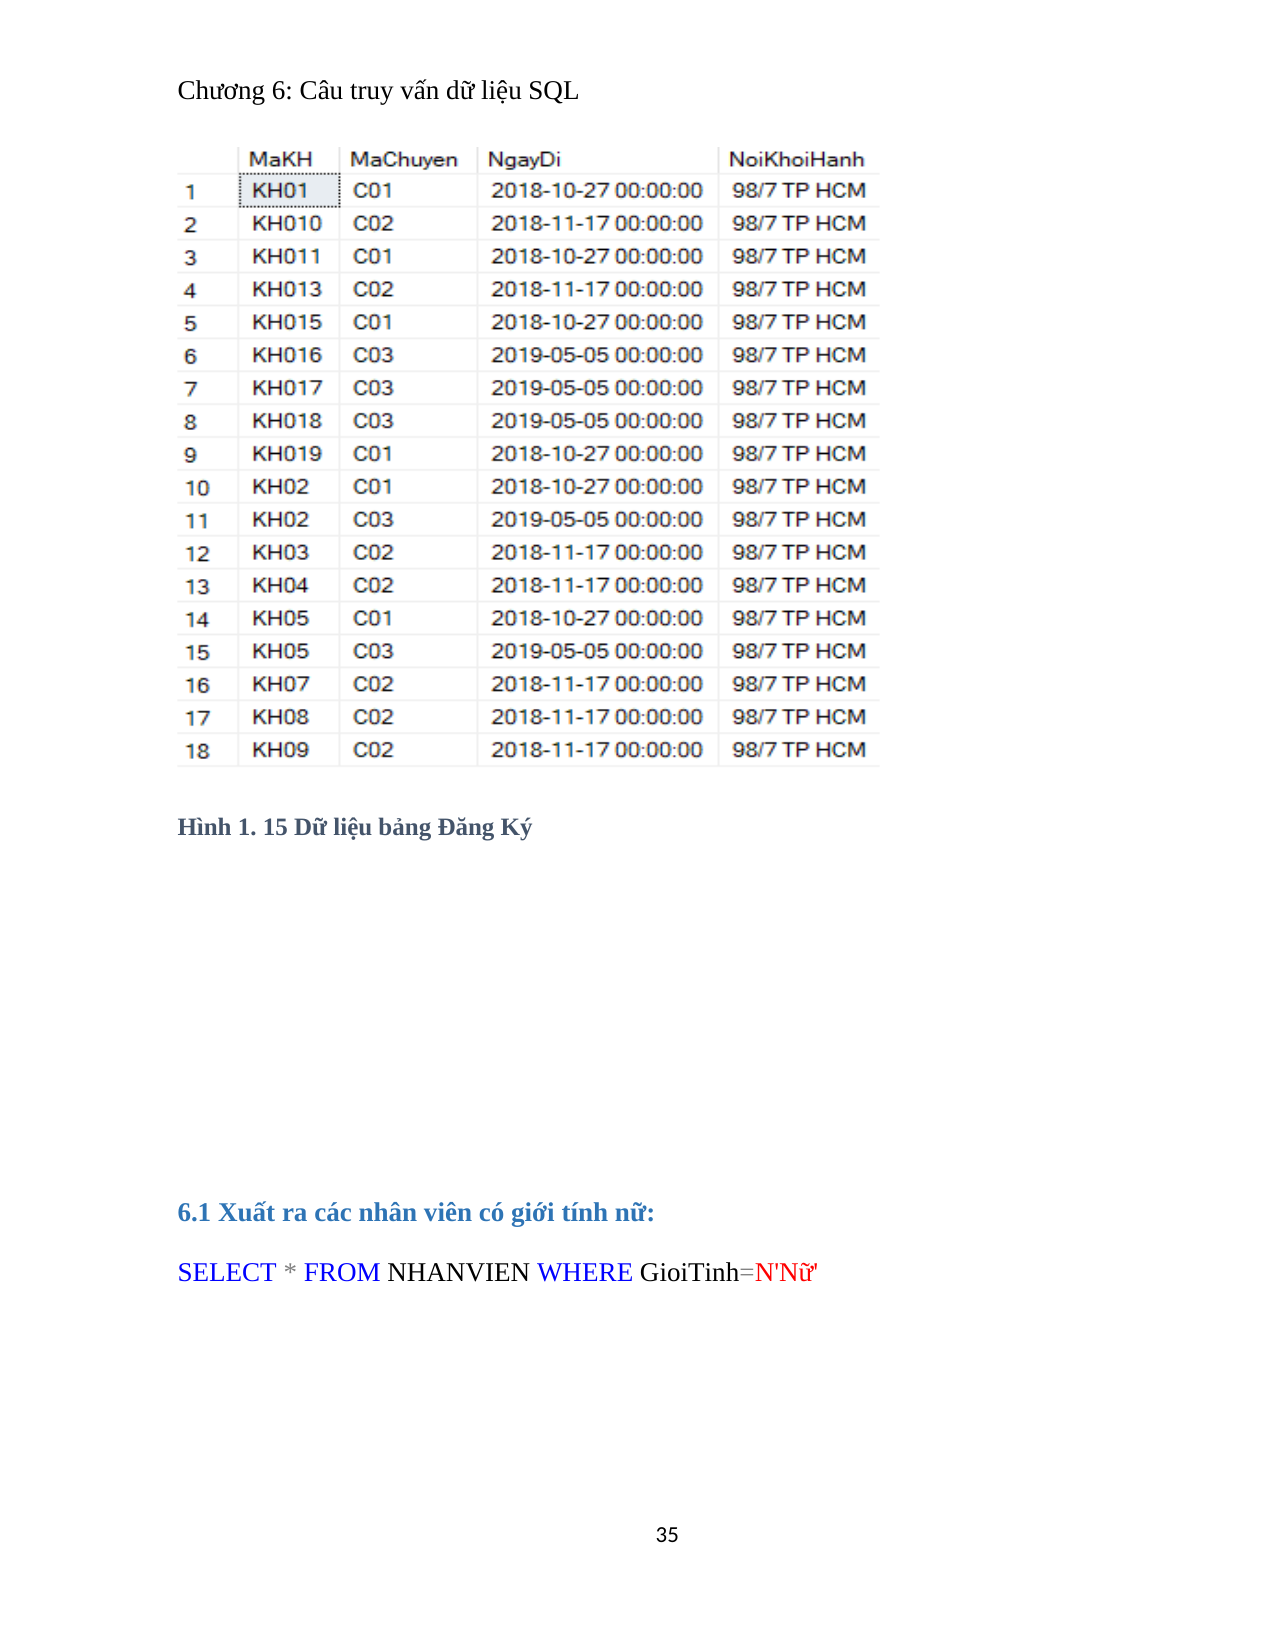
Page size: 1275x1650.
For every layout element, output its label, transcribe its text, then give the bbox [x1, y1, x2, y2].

text SELECT * FROM NHANVIEN WHERE GioiTinh=N'Nữ' [177, 1256, 1157, 1287]
text 6.1 Xuất ra các nhân viên có giới tính nữ: [177, 1196, 1157, 1228]
picture [177, 147, 880, 782]
text Hình 1. 15 Dữ liệu bảng Đăng Ký [177, 812, 1157, 841]
